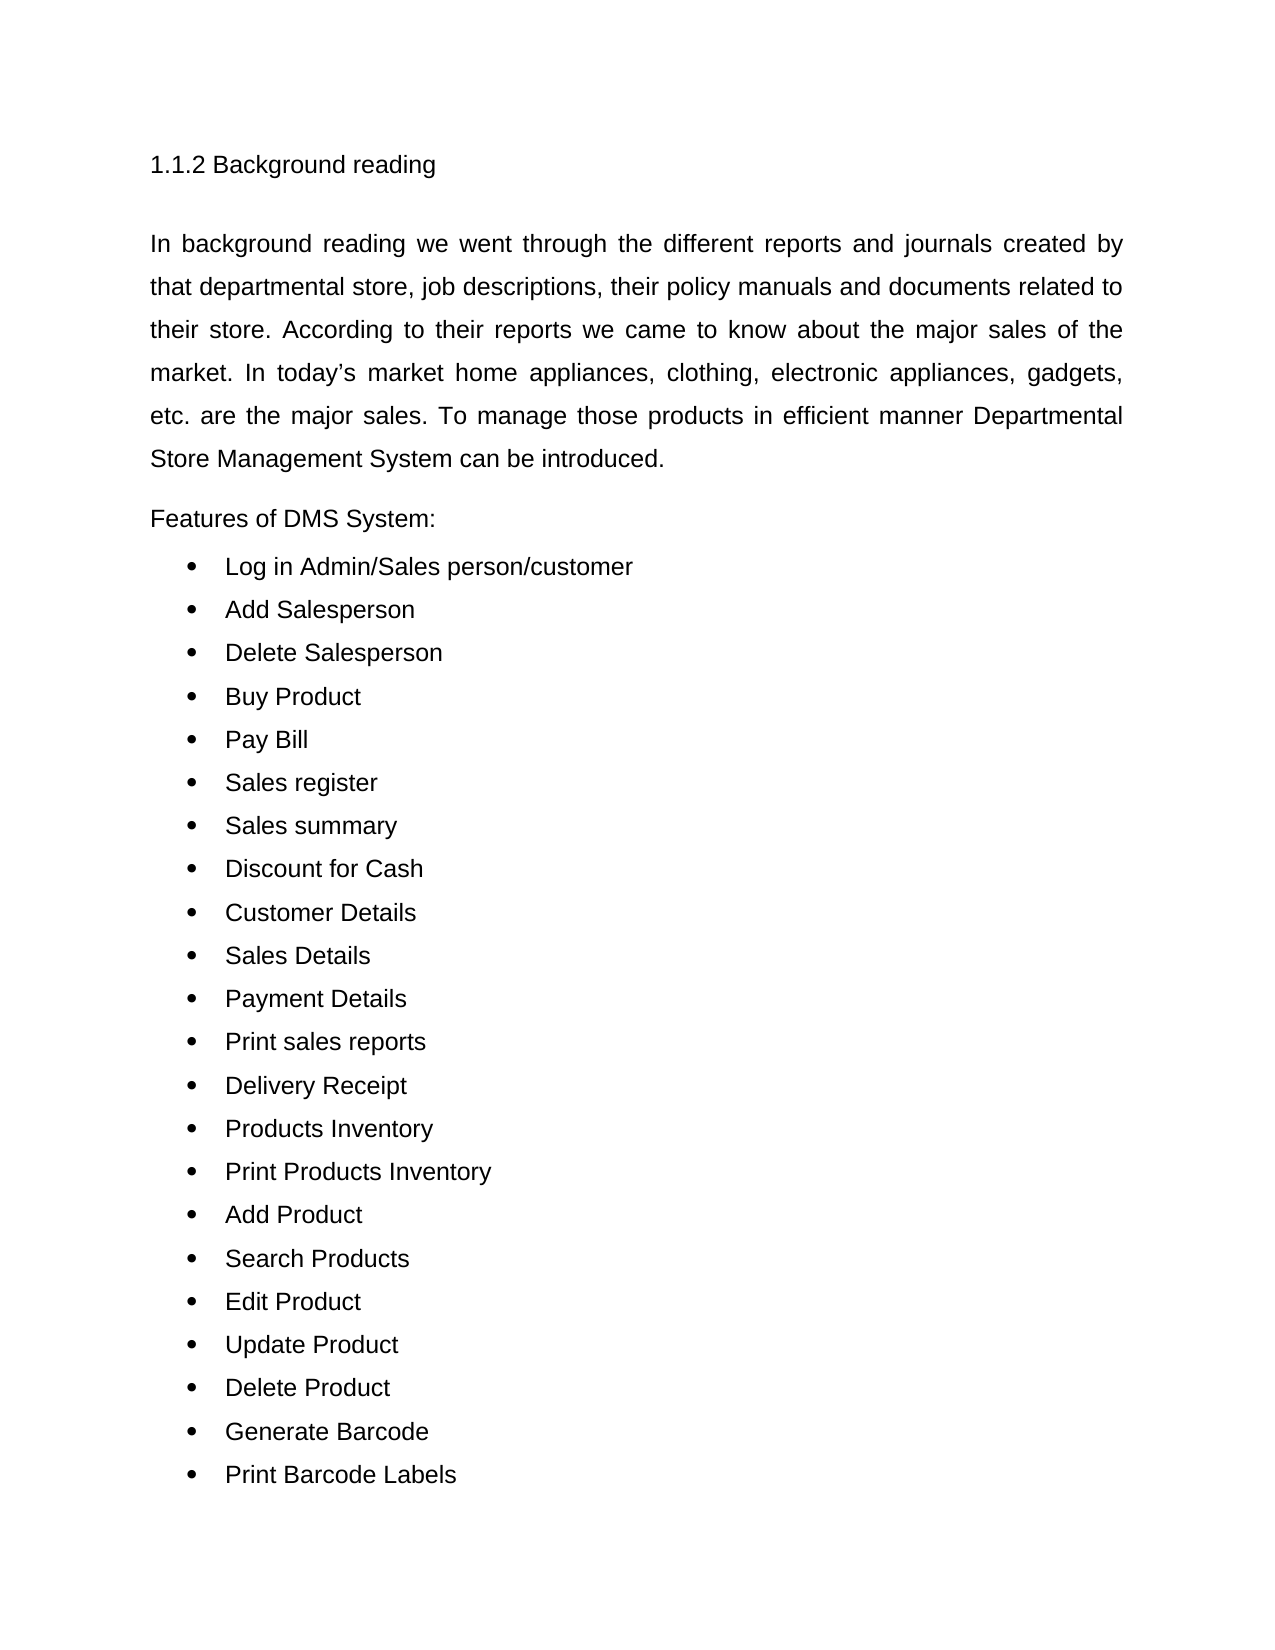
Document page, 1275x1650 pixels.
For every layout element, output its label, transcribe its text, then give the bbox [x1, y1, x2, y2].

list Products Inventory [187, 1114, 1125, 1143]
list Add Product [187, 1200, 1125, 1229]
text In background reading we went through the different reports and journals created by that departmental store, job descriptions, their policy manuals and documents related to their store. According to their reports we came to know about the major sales of the market. In today’s market home appliances, clothing, electronic appliances, gadgets, etc. are the major sales. To manage those products in efficient manner Departmental Store Management System can be introduced. [150, 229, 1125, 473]
list Edit Product [187, 1287, 1125, 1316]
list Delete Product [187, 1373, 1125, 1402]
list Sales Details [187, 941, 1125, 970]
list Print Products Inventory [187, 1157, 1125, 1186]
list Delivery Receipt [187, 1071, 1125, 1099]
text Features of DMS System: [150, 504, 1125, 533]
list Sales summary [187, 811, 1125, 840]
list Pay Bill [187, 725, 1125, 754]
list Customer Details [187, 898, 1125, 927]
list Discount for Cash [187, 854, 1125, 883]
list Sales register [187, 768, 1125, 797]
list Payment Details [187, 984, 1125, 1013]
list Delete Salesperson [187, 638, 1125, 667]
list Print sales reports [187, 1027, 1125, 1056]
list Search Products [187, 1243, 1125, 1272]
list Update Product [187, 1330, 1125, 1359]
list Buy Product [187, 682, 1125, 710]
list Print Barcode Labels [187, 1460, 1125, 1488]
list Add Salesperson [187, 595, 1125, 624]
list Generate Barcode [187, 1416, 1125, 1445]
list Log in Admin/Sales person/customer [187, 552, 1125, 581]
subtitle 1.1.2 Background reading [150, 150, 1125, 179]
